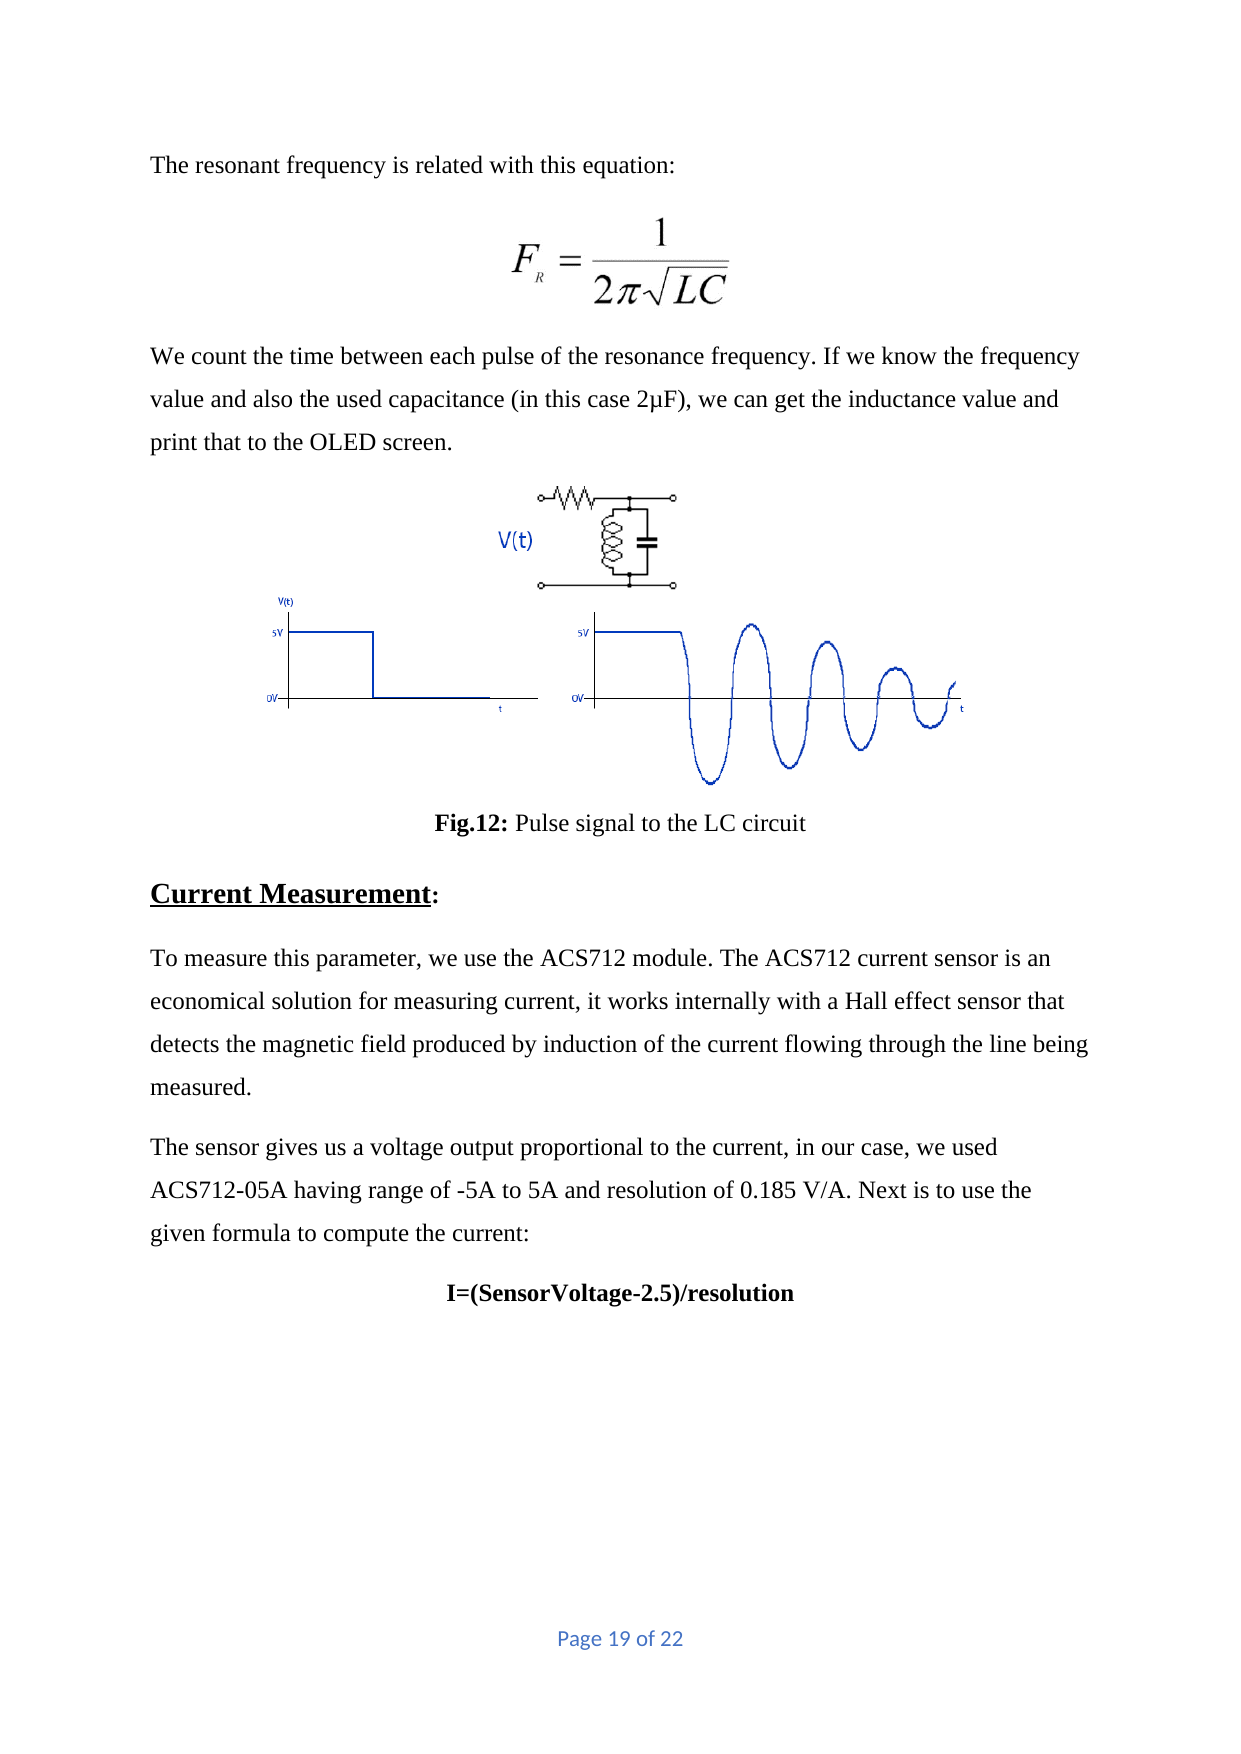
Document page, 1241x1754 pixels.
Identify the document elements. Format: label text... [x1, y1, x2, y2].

text Current Measurement: [150, 876, 1090, 909]
picture [248, 486, 993, 794]
picture [510, 209, 730, 311]
text To measure this parameter, we use the ACS712 module. The ACS712 current sensor is an economical solution for measuring current, it works internally with a Hall effect sensor that detects the magnetic field produced by induction of the current flowing through the line being measured. [150, 943, 1090, 1101]
text The sensor gives us a voltage output proportional to the current, in our case, we used ACS712-05A having range of -5A to 5A and resolution of 0.185 V/A. Next is to use the given formula to compute the current: [150, 1132, 1090, 1247]
text The resonant frequency is related with this equation: [150, 150, 1090, 179]
text Fig.12: Pulse signal to the LC circuit [150, 808, 1090, 837]
text I=(SensorVoltage-2.5)/resolution [150, 1278, 1090, 1307]
text We count the time between each pulse of the resonance frequency. If we know the frequency value and also the used capacitance (in this case 2µF), we can get the inductance value and print that to the OLED screen. [150, 341, 1090, 456]
